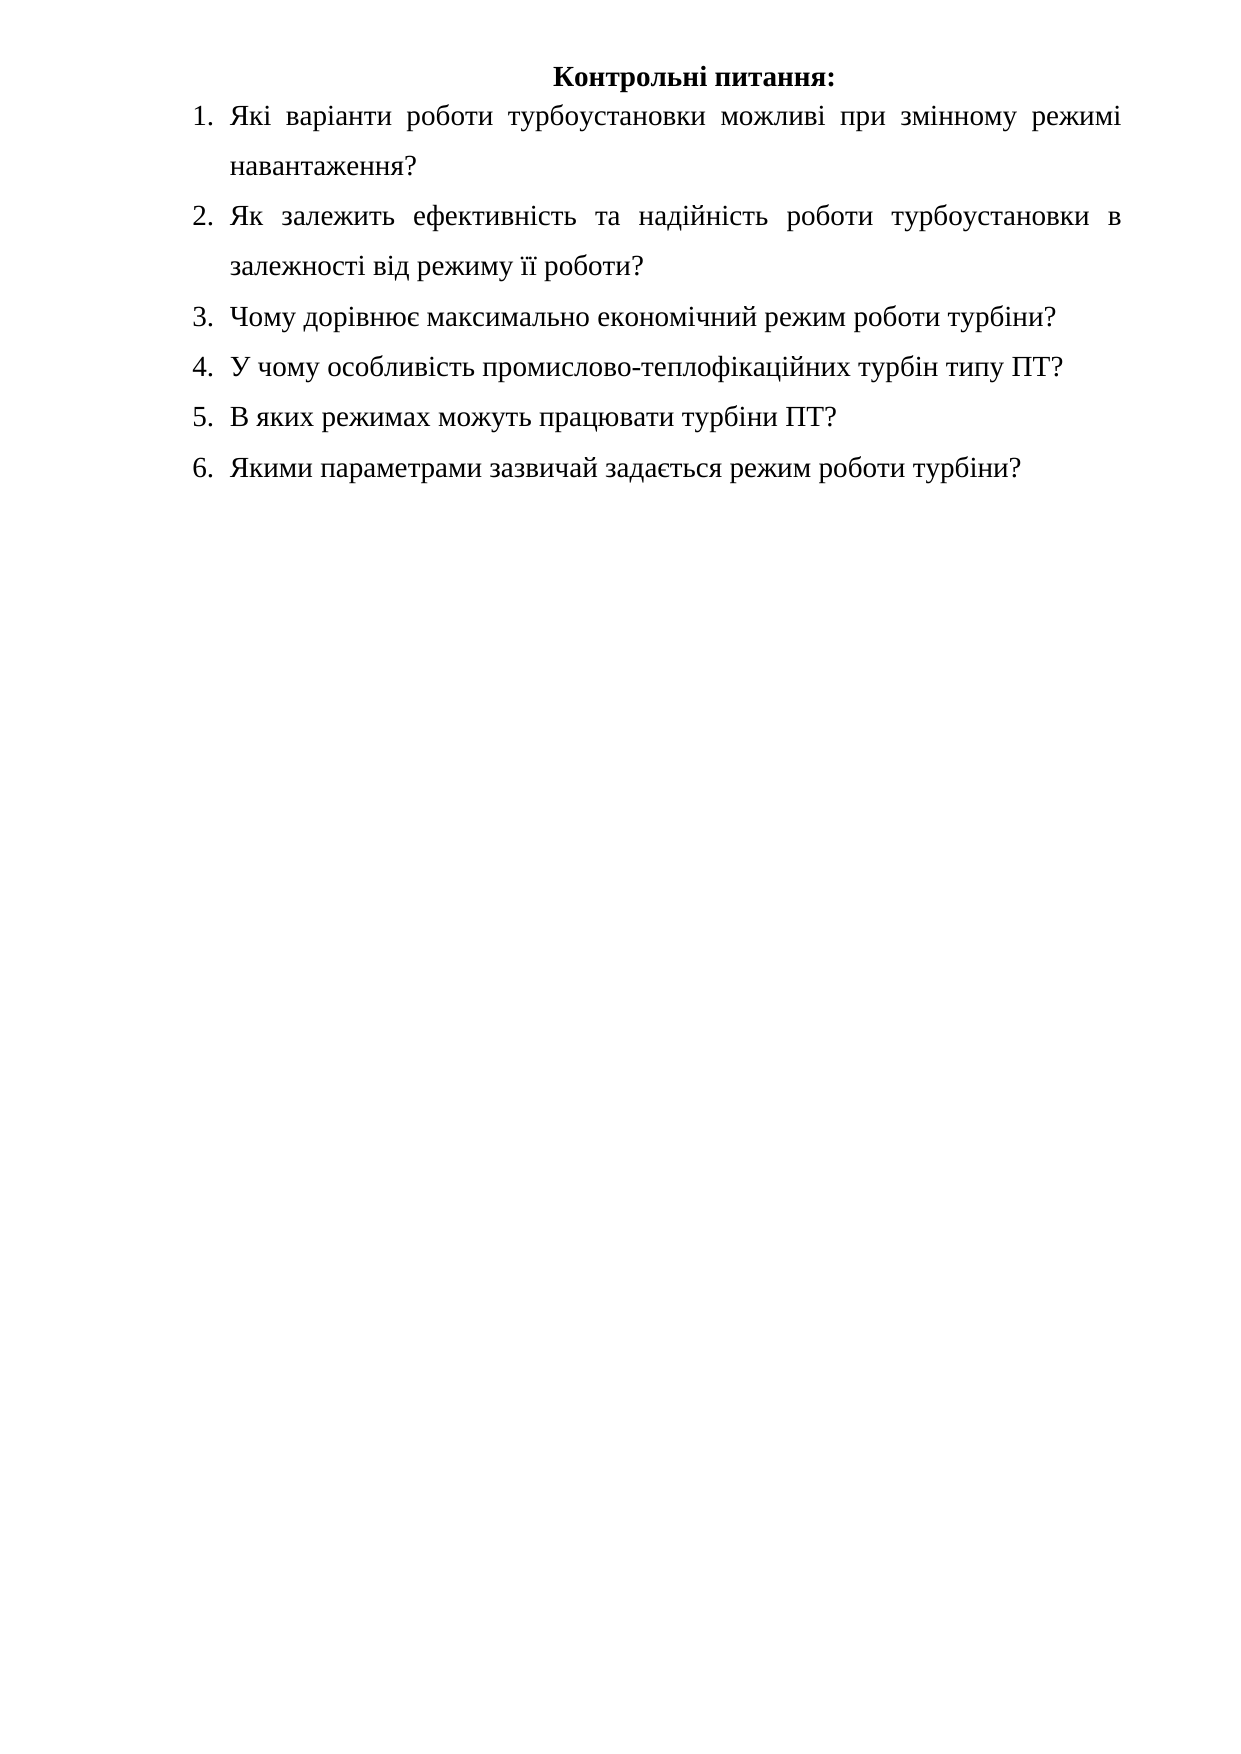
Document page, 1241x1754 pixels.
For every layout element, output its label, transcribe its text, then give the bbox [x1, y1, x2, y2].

list Чому дорівнює максимально економічний режим роботи турбіни? [192, 299, 1122, 332]
list Як залежить ефективність та надійність роботи турбоустановки в залежності від режиму її роботи? [192, 198, 1122, 282]
list В яких режимах можуть працювати турбіни ПТ? [192, 399, 1122, 433]
list У чому особливість промислово-теплофікаційних турбін типу ПТ? [192, 349, 1122, 383]
list Які варіанти роботи турбоустановки можливі при змінному режимі навантаження? [192, 98, 1122, 181]
list Якими параметрами зазвичай задається режим роботи турбіни? [192, 450, 1122, 483]
text Контрольні питання: [193, 59, 1122, 93]
